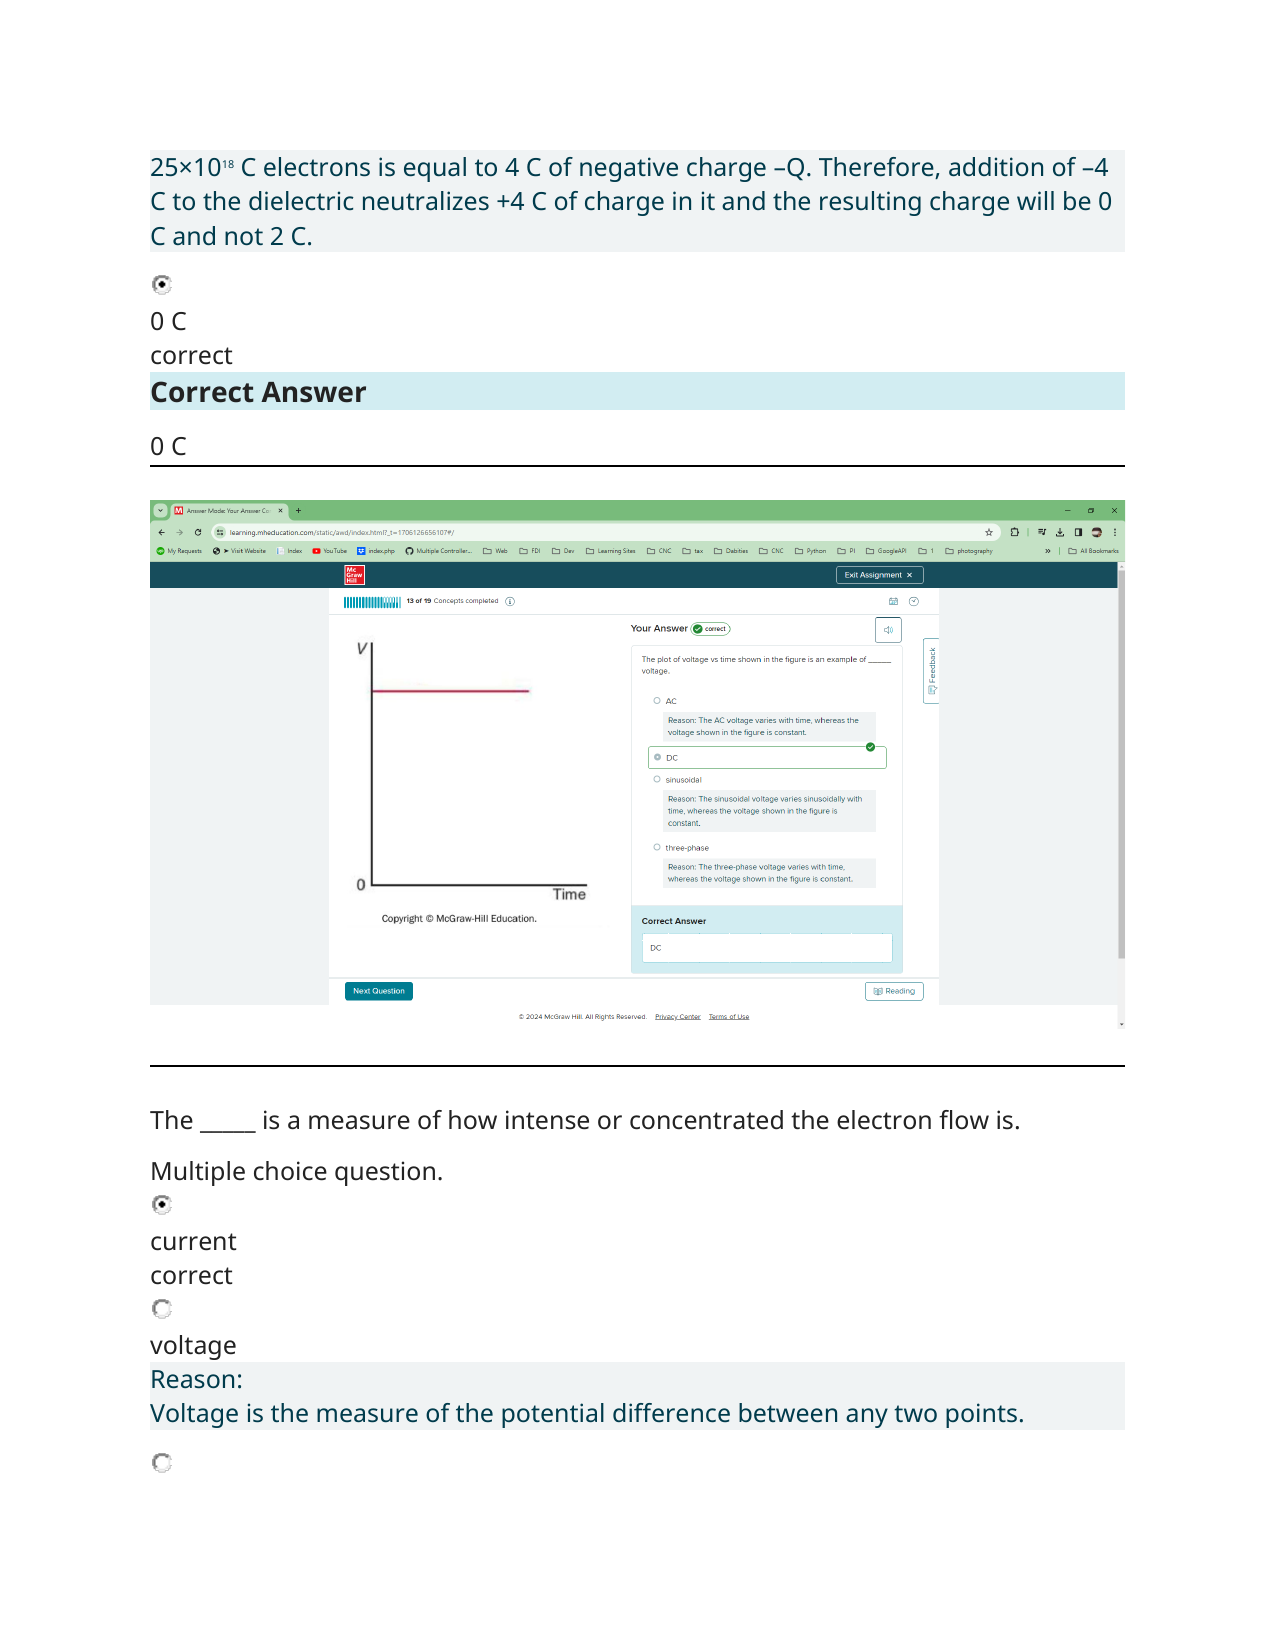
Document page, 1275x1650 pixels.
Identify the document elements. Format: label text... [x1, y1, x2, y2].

text 0 C [150, 304, 1125, 338]
text Multiple choice question. [150, 1153, 1125, 1187]
text current [150, 1223, 1125, 1257]
text 0 C [150, 429, 1125, 465]
text correct [150, 338, 1125, 372]
text 25×1018 C electrons is equal to 4 C of negative charge –Q. Therefore, addition of –4 C to the dielectric neutralizes +4 C of charge in it and the resulting charge will be 0 C and not 2 C. [150, 150, 1125, 252]
text Reason: [150, 1362, 1125, 1396]
picture [229, 160, 234, 168]
text correct [150, 1257, 1125, 1292]
text Correct Answer [150, 372, 1125, 410]
text The _____ is a measure of how intense or concentrated the electron flow is. [150, 1101, 1125, 1137]
text voltage [150, 1328, 1125, 1362]
text Voltage is the measure of the potential difference between any two points. [150, 1396, 1125, 1430]
picture [150, 500, 1125, 1029]
